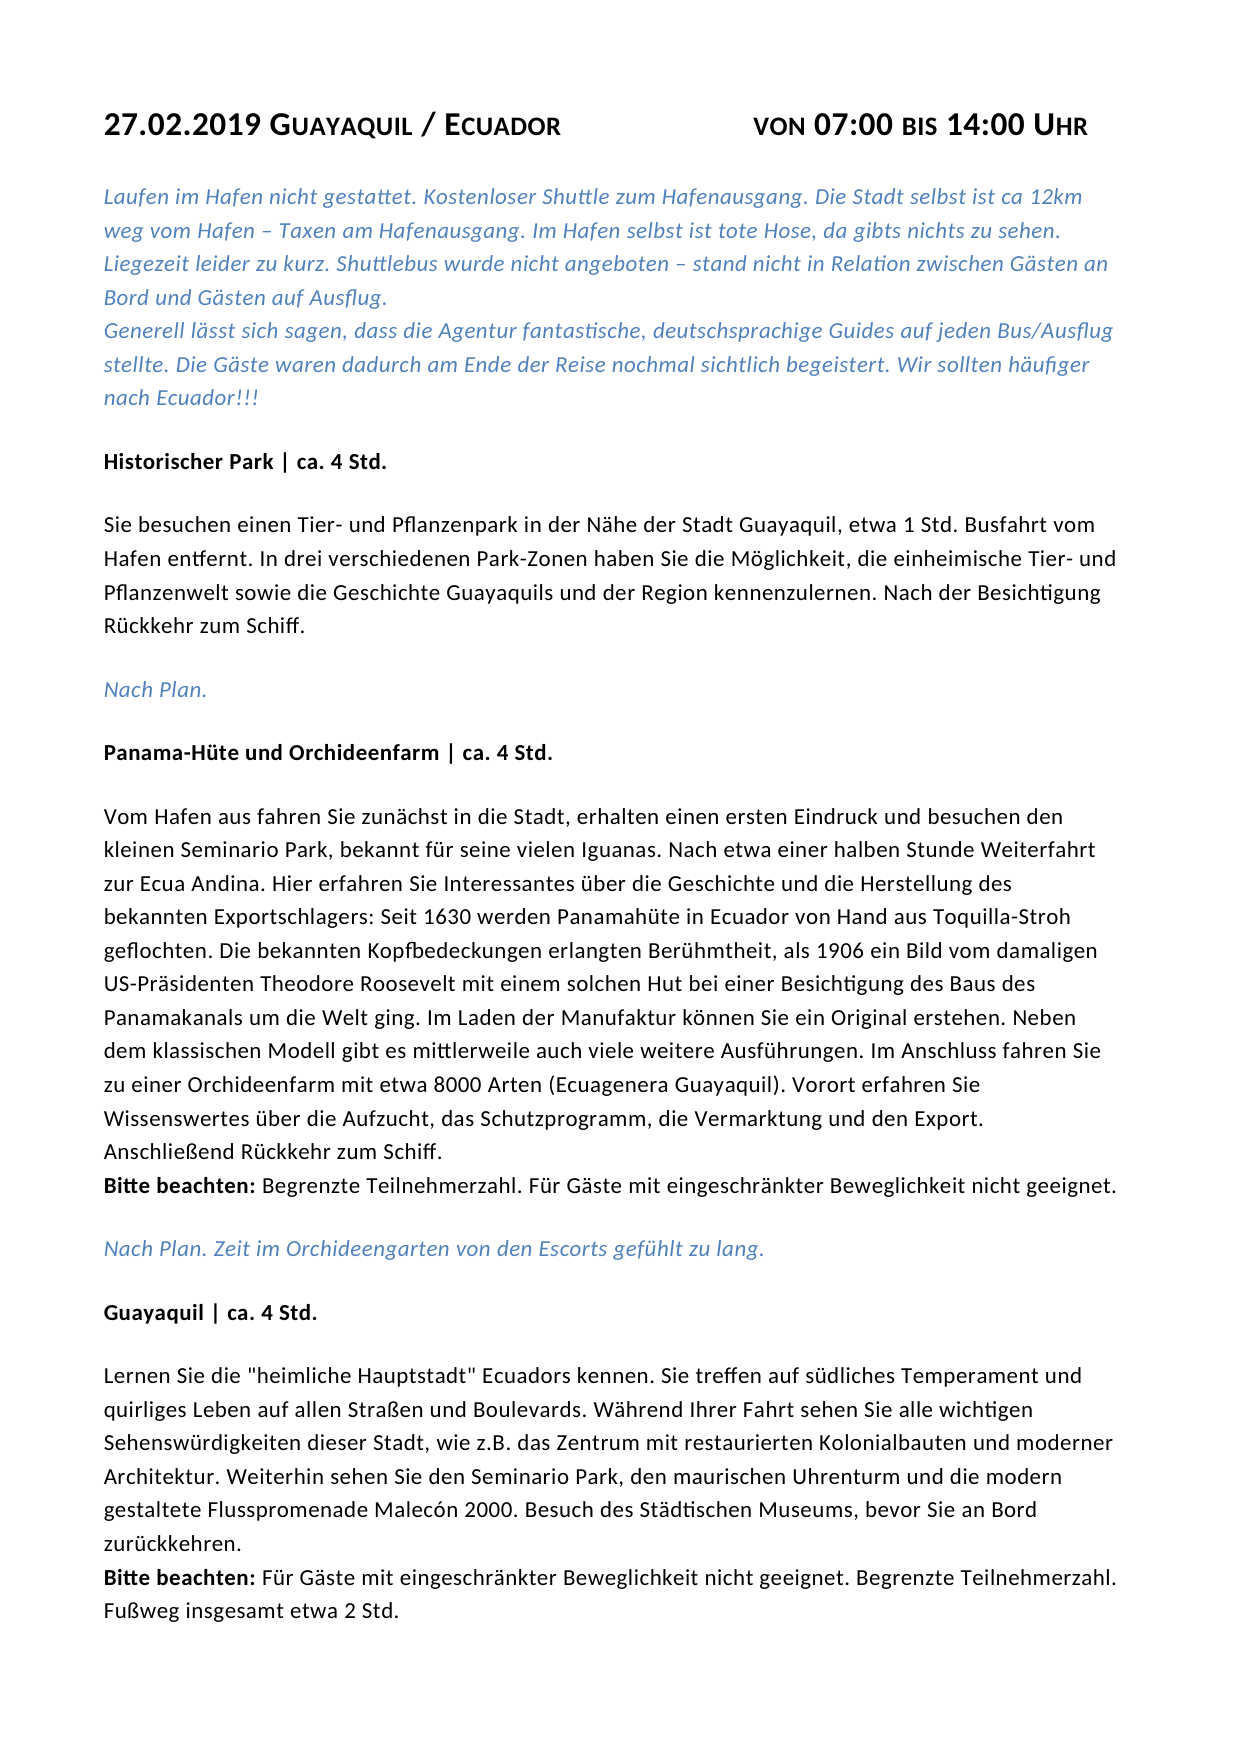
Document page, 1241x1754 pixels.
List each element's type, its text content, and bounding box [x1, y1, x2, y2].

text Guayaquil | ca. 4 Std. [103, 1298, 1122, 1326]
text Sie besuchen einen Tier- und Pflanzenpark in der Nähe der Stadt Guayaquil, etwa 1 Std. Busfahrt vom Hafen entfernt. In drei verschiedenen Park-Zonen haben Sie die Möglichkeit, die einheimische Tier- und Pflanzenwelt sowie die Geschichte Guayaquils und der Region kennenzulernen. Nach der Besichtigung Rückkehr zum Schiff. [103, 511, 1122, 639]
text Nach Plan. [103, 675, 1122, 703]
text Nach Plan. Zeit im Orchideengarten von den Escorts gefühlt zu lang. [103, 1234, 1122, 1262]
text Vom Hafen aus fahren Sie zunächst in die Stadt, erhalten einen ersten Eindruck und besuchen den kleinen Seminario Park, bekannt für seine vielen Iguanas. Nach etwa einer halben Stunde Weiterfahrt zur Ecua Andina. Hier erfahren Sie Interessantes über die Geschichte und die Herstellung des bekannten Exportschlagers: Seit 1630 werden Panamahüte in Ecuador von Hand aus Toquilla-Stroh geflochten. Die bekannten Kopfbedeckungen erlangten Berühmtheit, als 1906 ein Bild vom damaligen US-Präsidenten Theodore Roosevelt mit einem solchen Hut bei einer Besichtigung des Baus des Panamakanals um die Welt ging. Im Laden der Manufaktur können Sie ein Original erstehen. Neben dem klassischen Modell gibt es mittlerweile auch viele weitere Ausführungen. Im Anschluss fahren Sie zu einer Orchideenfarm mit etwa 8000 Arten (Ecuagenera Guayaquil). Vorort erfahren Sie Wissenswertes über die Aufzucht, das Schutzprogramm, die Vermarktung und den Export. Anschließend Rückkehr zum Schiff. Bitte beachten: Begrenzte Teilnehmerzahl. Für Gäste mit eingeschränkter Beweglichkeit nicht geeignet. [103, 802, 1122, 1199]
text 27.02.2019 Guayaquil / Ecuador von 07:00 bis 14:00 Uhr [103, 103, 1122, 144]
text Historischer Park | ca. 4 Std. [103, 447, 1122, 475]
text Panama-Hüte und Orchideenfarm | ca. 4 Std. [103, 738, 1122, 766]
text Laufen im Hafen nicht gestattet. Kostenloser Shuttle zum Hafenausgang. Die Stadt selbst ist ca 12km weg vom Hafen – Taxen am Hafenausgang. Im Hafen selbst ist tote Hose, da gibts nichts zu sehen. Liegezeit leider zu kurz. Shuttlebus wurde nicht angeboten – stand nicht in Relation zwischen Gästen an Bord und Gästen auf Ausflug. Generell lässt sich sagen, dass die Agentur fantastische, deutschsprachige Guides auf jeden Bus/Ausflug stellte. Die Gäste waren dadurch am Ende der Reise nochmal sichtlich begeistert. Wir sollten häufiger nach Ecuador!!! [103, 182, 1122, 412]
text Lernen Sie die "heimliche Hauptstadt" Ecuadors kennen. Sie treffen auf südliches Temperament und quirliges Leben auf allen Straßen und Boulevards. Während Ihrer Fahrt sehen Sie alle wichtigen Sehenswürdigkeiten dieser Stadt, wie z.B. das Zentrum mit restaurierten Kolonialbauten und moderner Architektur. Weiterhin sehen Sie den Seminario Park, den maurischen Uhrenturm und die modern gestaltete Flusspromenade Malecón 2000. Besuch des Städtischen Museums, bevor Sie an Bord zurückkehren. Bitte beachten: Für Gäste mit eingeschränkter Beweglichkeit nicht geeignet. Begrenzte Teilnehmerzahl. Fußweg insgesamt etwa 2 Std. [103, 1361, 1122, 1624]
